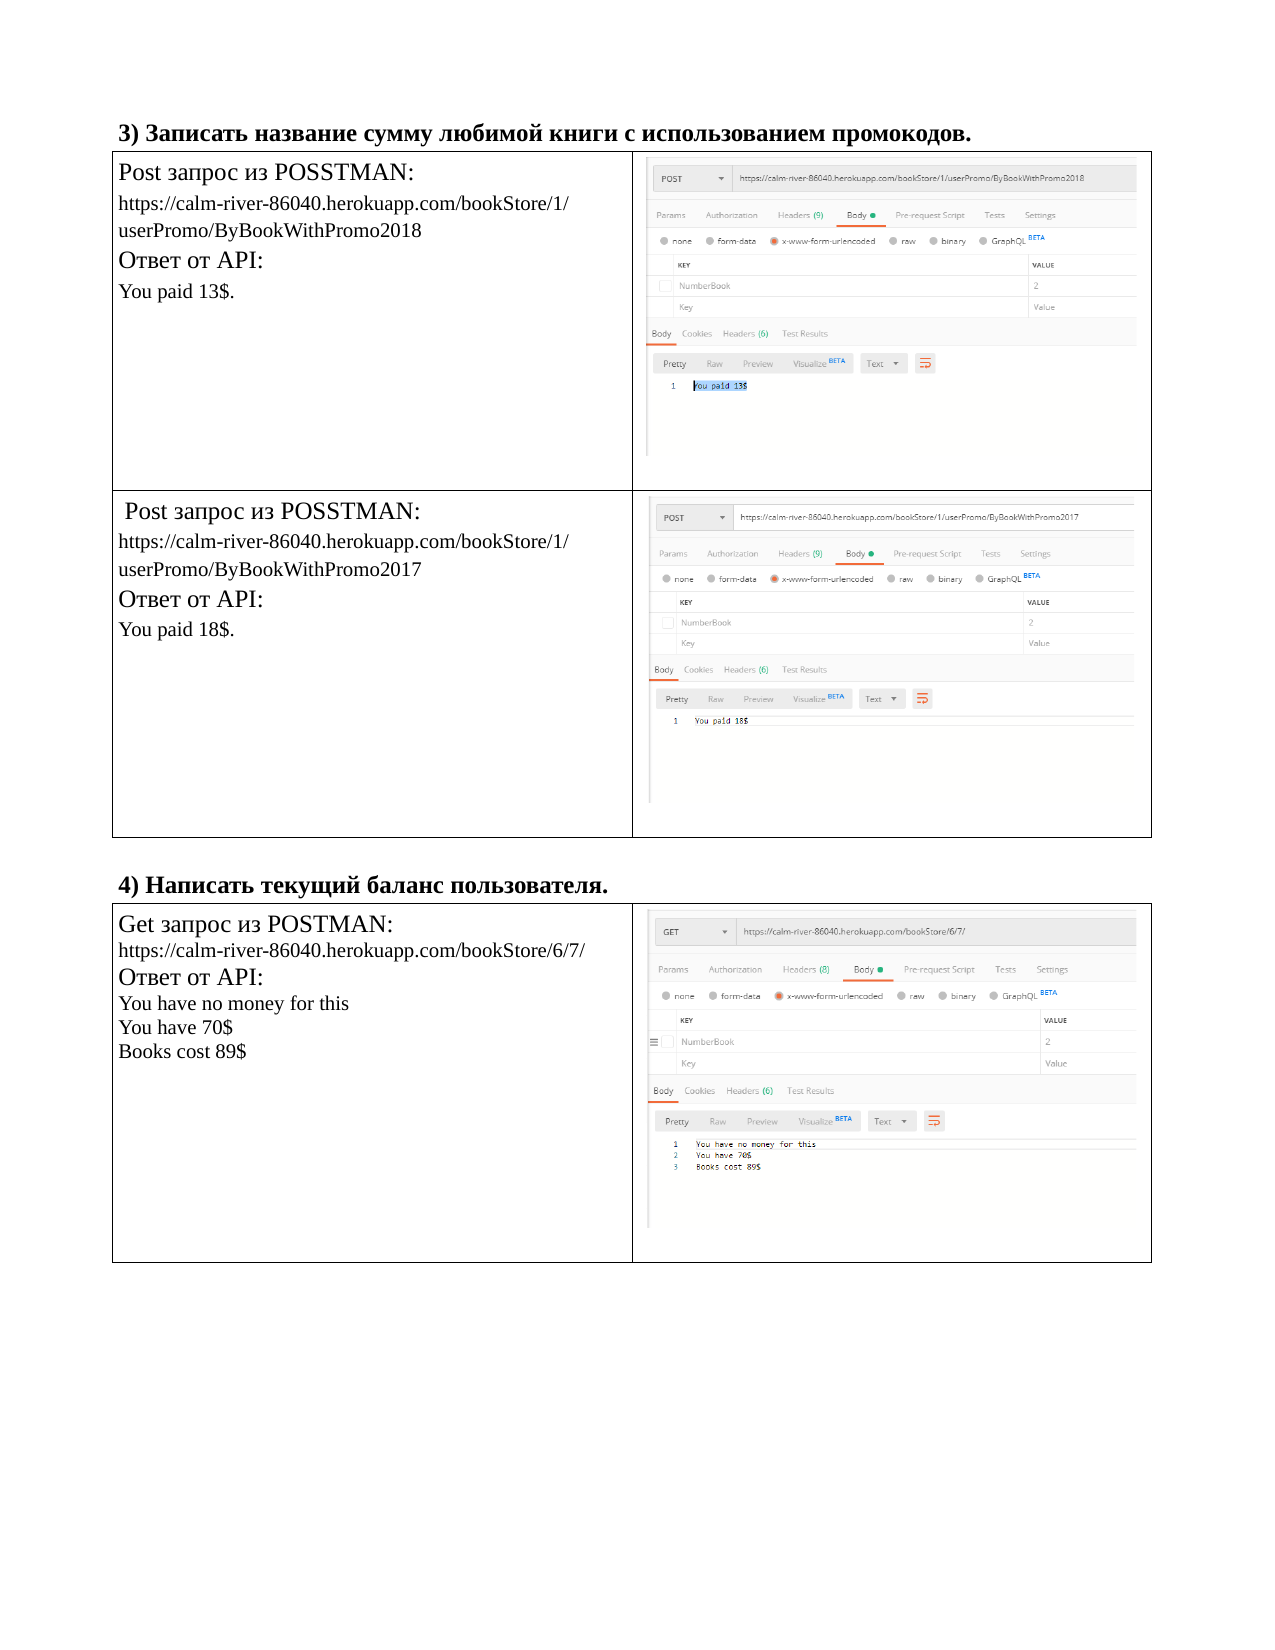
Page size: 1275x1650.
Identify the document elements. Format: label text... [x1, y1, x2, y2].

table_header [633, 491, 1151, 837]
picture [648, 496, 1135, 803]
picture [646, 157, 1137, 456]
table_header [633, 904, 1151, 1262]
table_header Post запрос из POSSTMAN: https://calm-river-86040.herokuapp.com/bookStore/1/userPromo/ByBookWithPromo2017 Ответ от API: You paid 18$. [113, 491, 632, 837]
text 3) Записать название сумму любимой книги с использованием промокодов. [118, 118, 1157, 147]
table_header [633, 152, 1151, 490]
text 4) Написать текущий баланс пользователя. [118, 870, 1157, 899]
table_header Post запрос из POSSTMAN: https://calm-river-86040.herokuapp.com/bookStore/1/userPromo/ByBookWithPromo2018 Ответ от API: You paid 13$. [113, 152, 632, 490]
picture [646, 909, 1137, 1228]
table_header Get запрос из POSTMAN: https://calm-river-86040.herokuapp.com/bookStore/6/7/ Ответ от API: You have no money for this You have 70$ Books cost 89$ [113, 904, 632, 1262]
